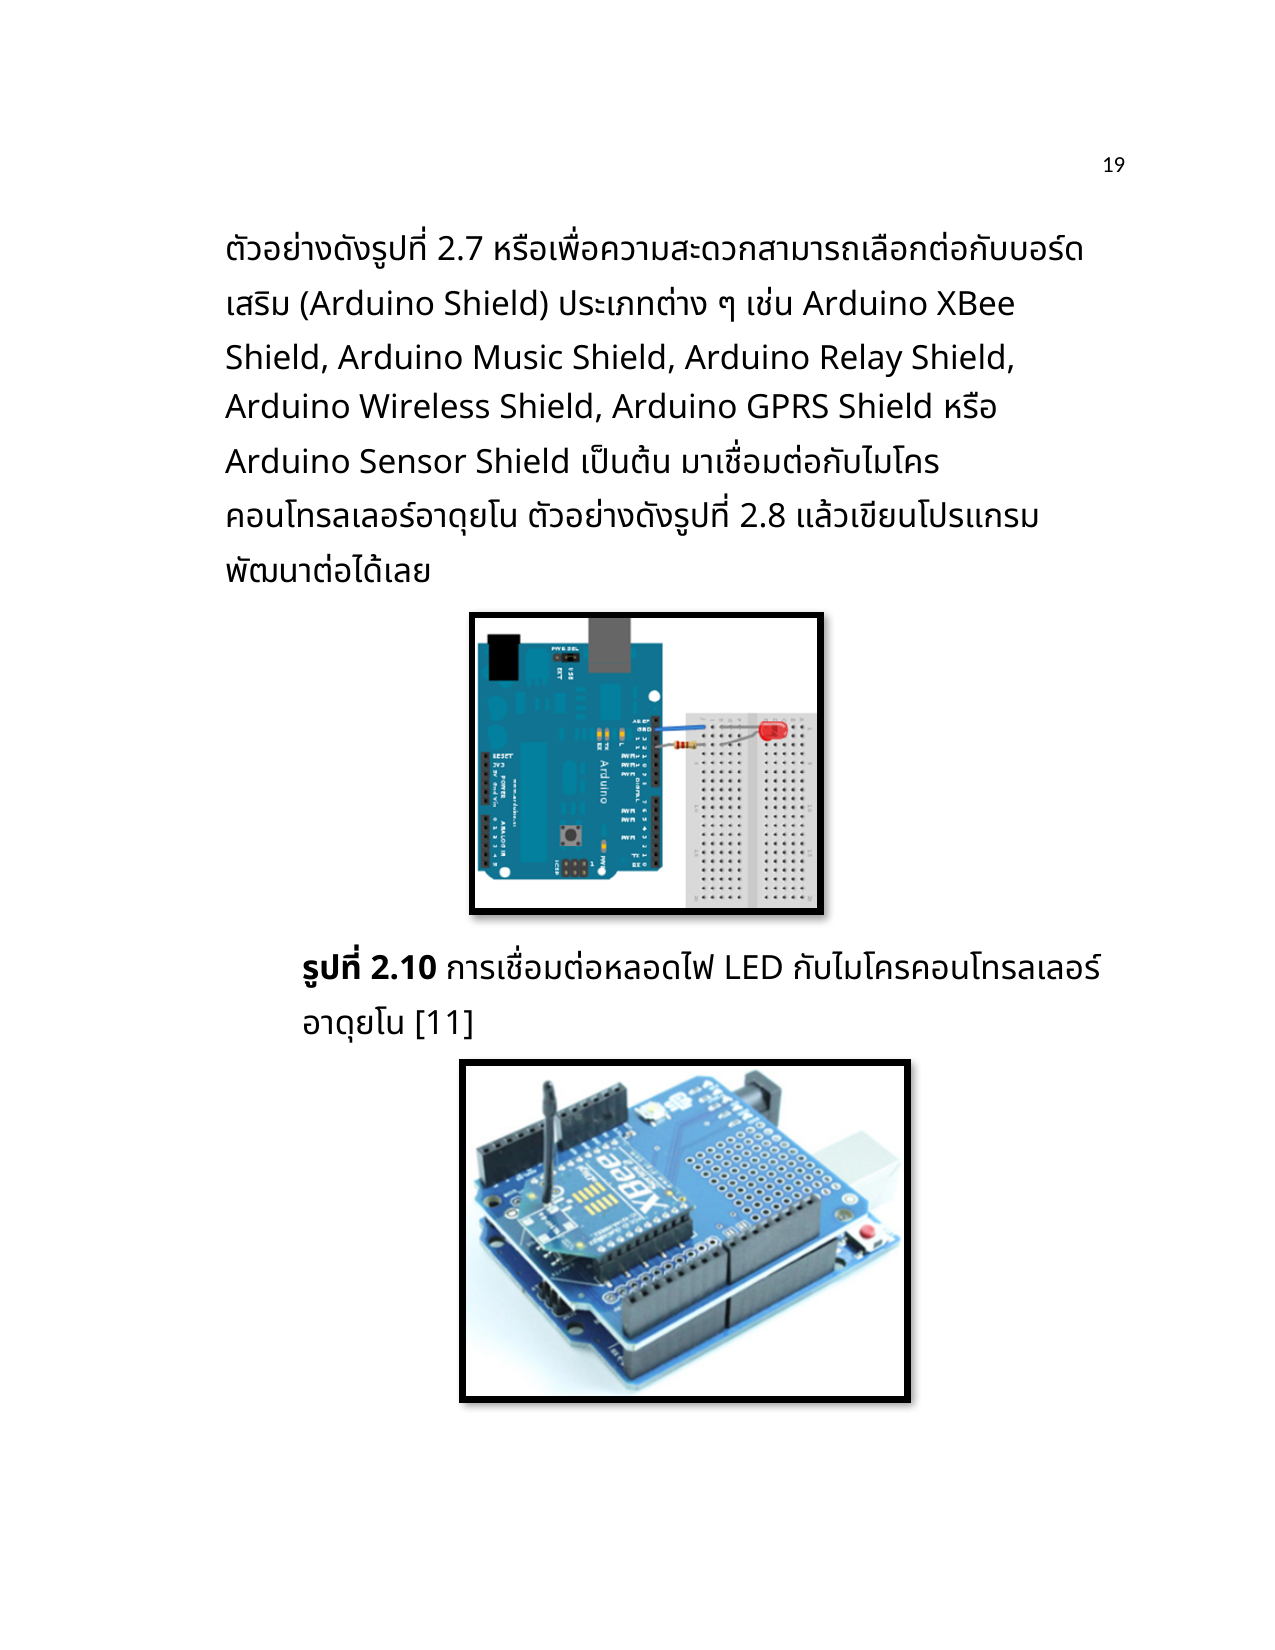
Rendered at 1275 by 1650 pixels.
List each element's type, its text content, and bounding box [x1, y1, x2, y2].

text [225, 225, 1125, 597]
picture [475, 618, 817, 908]
picture [466, 1066, 904, 1396]
text รูปที่ 2.10 การเชื่อมต่อหลอดไฟ LED กับไมโครคอนโทรลเลอร์อาดุยโน [11] [302, 944, 1125, 1049]
